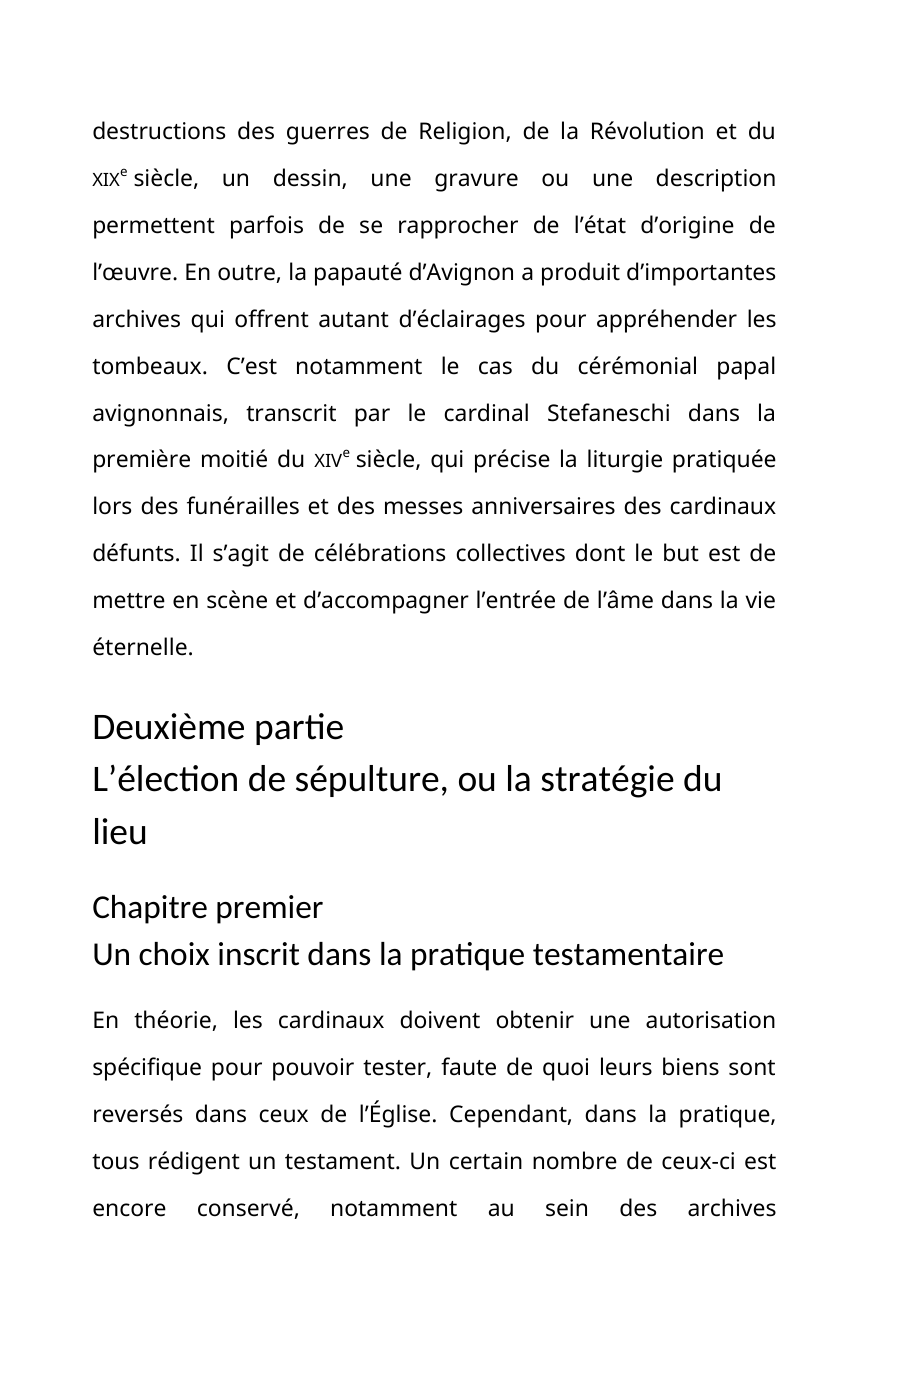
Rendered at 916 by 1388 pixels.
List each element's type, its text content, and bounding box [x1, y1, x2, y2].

subtitle Chapitre premier Un choix inscrit dans la pratique testamentaire [92, 886, 777, 973]
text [92, 1004, 777, 1223]
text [92, 115, 777, 662]
subtitle Deuxième partie L’élection de sépulture, ou la stratégie du lieu [92, 703, 777, 854]
